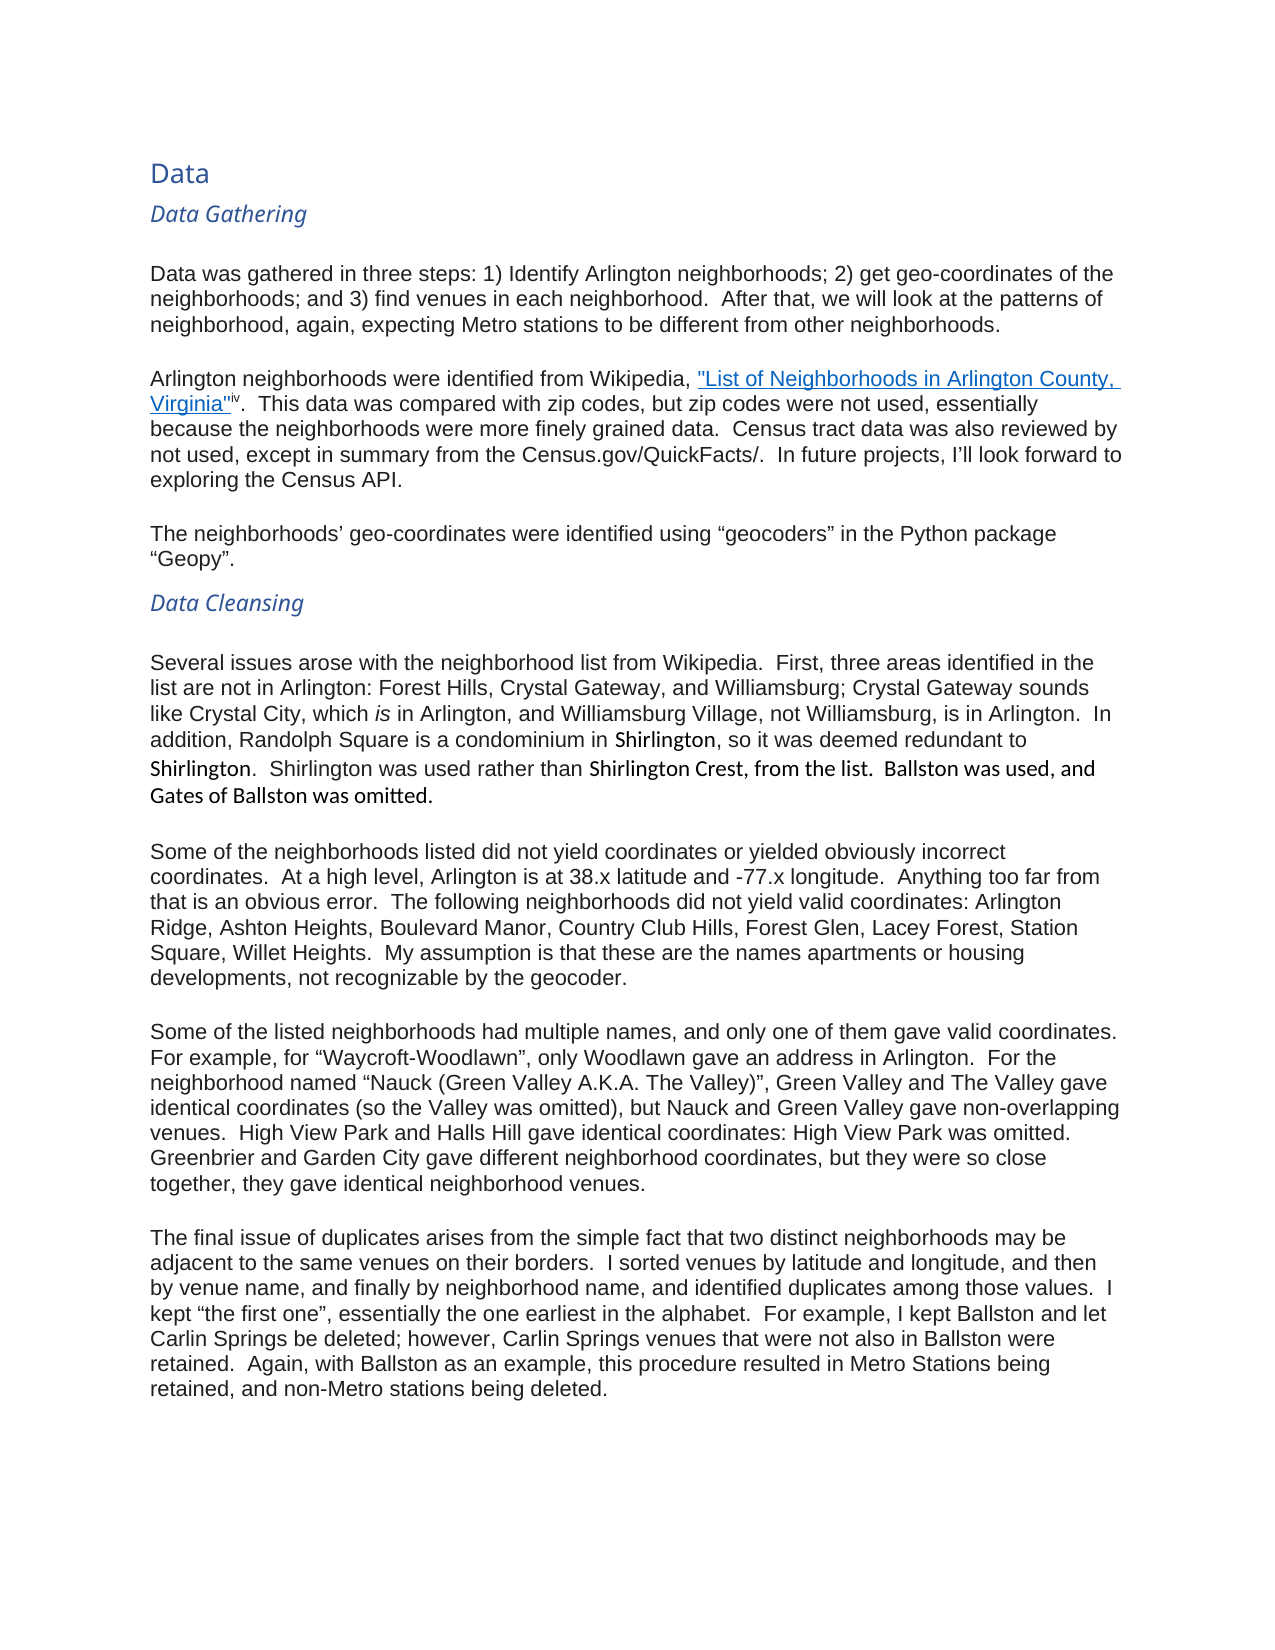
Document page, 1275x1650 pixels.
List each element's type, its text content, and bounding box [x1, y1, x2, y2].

subtitle Data [150, 154, 1125, 191]
text Data was gathered in three steps: 1) Identify Arlington neighborhoods; 2) get geo-coordinates of the neighborhoods; and 3) find venues in each neighborhood. After that, we will look at the patterns of neighborhood, again, expecting Metro stations to be different from other neighborhoods. [150, 261, 1125, 337]
text Some of the neighborhoods listed did not yield coordinates or yielded obviously incorrect coordinates. At a high level, Arlington is at 38.x latitude and -77.x longitude. Anything too far from that is an obvious error. The following neighborhoods did not yield valid coordinates: Arlington Ridge, Ashton Heights, Boulevard Manor, Country Club Hills, Forest Glen, Lacey Forest, Station Square, Willet Heights. My assumption is that these are the names apartments or housing developments, not recognizable by the geocoder. [150, 839, 1125, 990]
text Several issues arose with the neighborhood list from Wikipedia. First, three areas identified in the list are not in Arlington: Forest Hills, Crystal Gateway, and Williamsburg; Crystal Gateway sounds like Crystal City, which is in Arlington, and Williamsburg Village, not Williamsburg, is in Arlington. In addition, Randolph Square is a condominium in Shirlington, so it was deemed redundant to Shirlington. Shirlington was used rather than Shirlington Crest, from the list. Ballston was used, and Gates of Ballston was omitted. [150, 650, 1125, 810]
text The final issue of duplicates arises from the simple fact that two distinct neighborhoods may be adjacent to the same venues on their borders. I sorted venues by latitude and longitude, and then by venue name, and finally by neighborhood name, and identified duplicates among those values. I kept “the first one”, essentially the one earliest in the alphabet. For example, I kept Ballston and let Carlin Springs be deleted; however, Carlin Springs venues that were not also in Ballston were retained. Again, with Ballston as an example, this procedure resulted in Metro Stations being retained, and non-Metro stations being deleted. [150, 1225, 1125, 1401]
subtitle Data Gathering [150, 198, 1125, 229]
text Some of the listed neighborhoods had multiple names, and only one of them gave valid coordinates. For example, for “Waycroft-Woodlawn”, only Woodlawn gave an address in Arlington. For the neighborhood named “Nauck (Green Valley A.K.A. The Valley)”, Green Valley and The Valley gave identical coordinates (so the Valley was omitted), but Nauck and Green Valley gave non-overlapping venues. High View Park and Halls Hill gave identical coordinates: High View Park was omitted. Greenbrier and Garden City gave different neighborhood coordinates, but they were so close together, they gave identical neighborhood venues. [150, 1019, 1125, 1196]
text Arlington neighborhoods were identified from Wikipedia, "List of Neighborhoods in Arlington County, Virginia". This data was compared with zip codes, but zip codes were not used, essentially because the neighborhoods were more finely grained data. Census tract data was also reviewed by not used, except in summary from the Census.gov/QuickFacts/. In future projects, I’ll look forward to exploring the Census API. [150, 366, 1125, 492]
text The neighborhoods’ geo-coordinates were identified using “geocoders” in the Python package “Geopy”. [150, 521, 1125, 571]
subtitle Data Cleansing [150, 587, 1125, 618]
